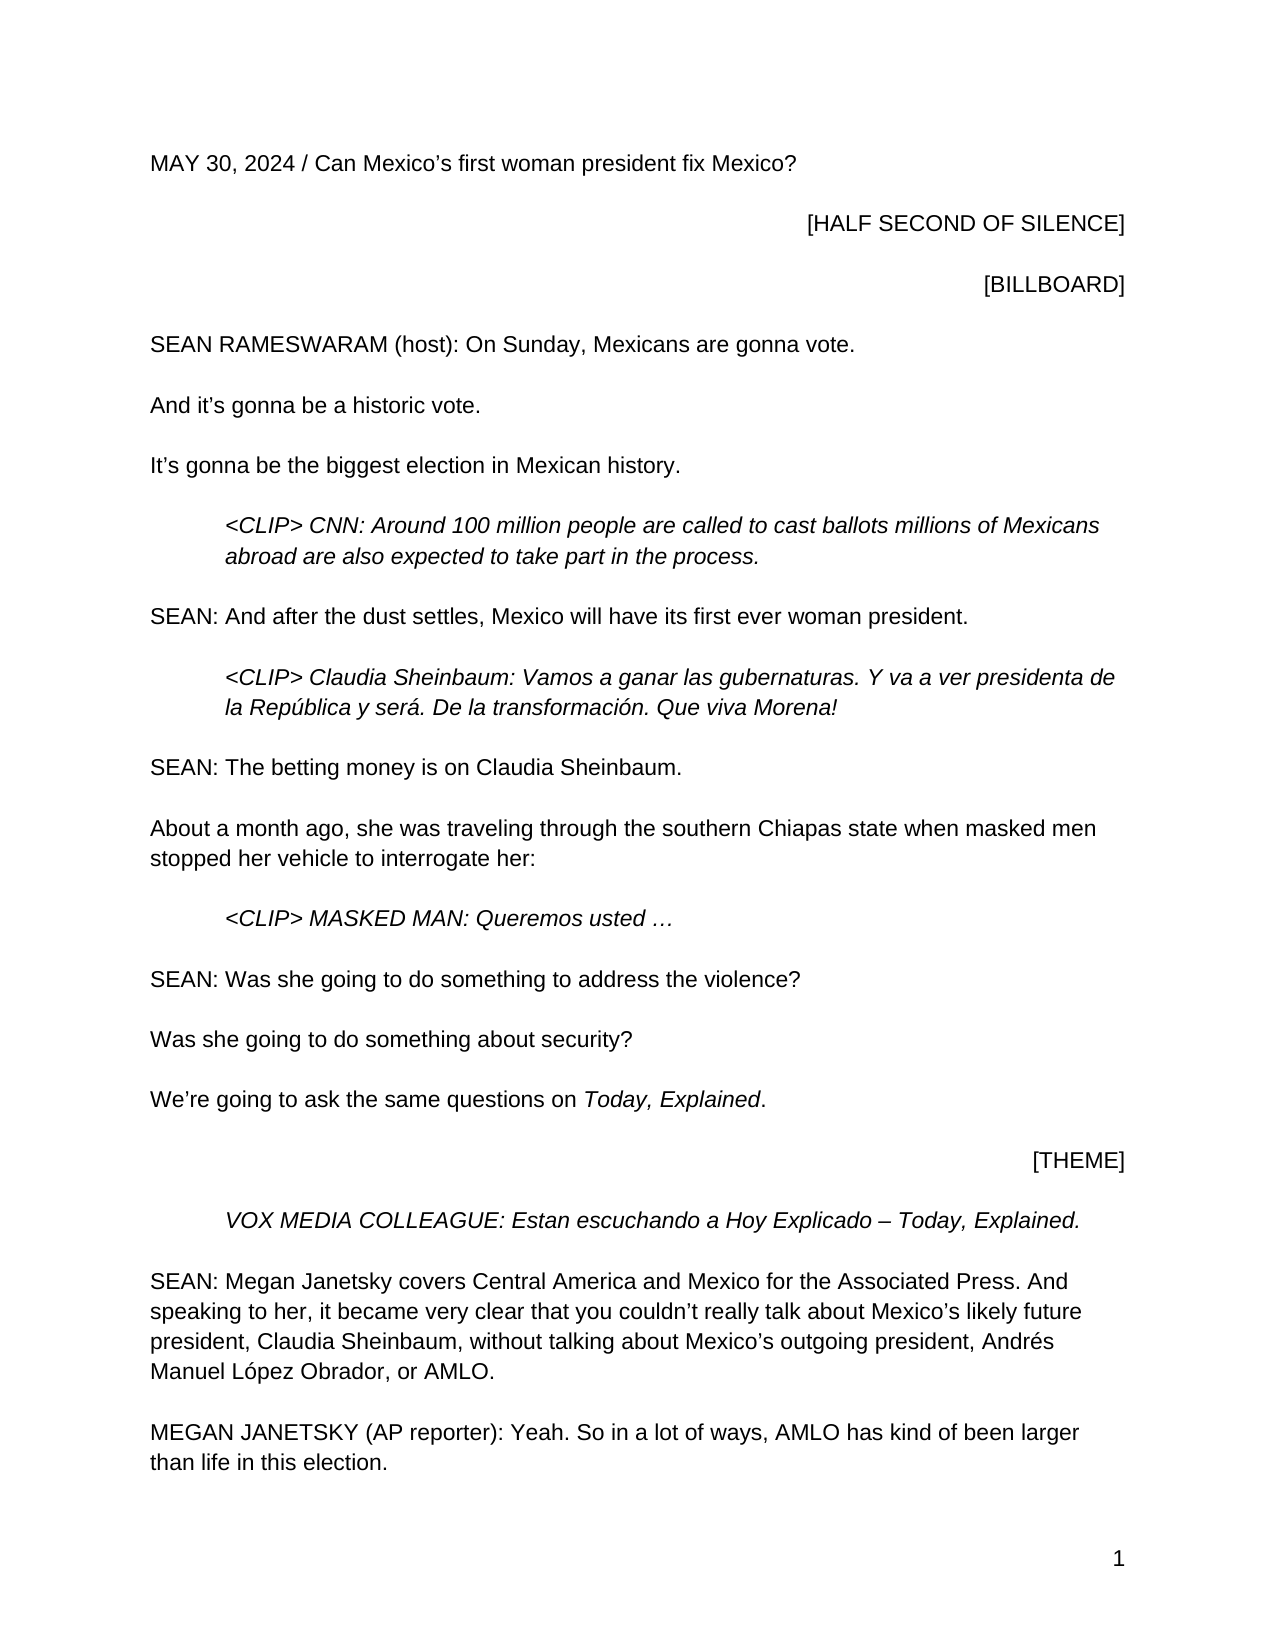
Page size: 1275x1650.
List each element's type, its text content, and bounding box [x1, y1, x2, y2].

text Was she going to do something about security? [150, 1026, 1125, 1052]
text <CLIP> MASKED MAN: Queremos usted … [150, 905, 1125, 932]
text It’s gonna be the biggest election in Mexican history. [150, 452, 1125, 478]
text <CLIP> CNN: Around 100 million people are called to cast ballots millions of Mexicans abroad are also expected to take part in the process. [225, 512, 1125, 569]
text SEAN: And after the dust settles, Mexico will have its first ever woman president. [150, 603, 1125, 629]
text [HALF SECOND OF SILENCE] [150, 210, 1125, 267]
text SEAN: Megan Janetsky covers Central America and Mexico for the Associated Press. And speaking to her, it became very clear that you couldn’t really talk about Mexico’s likely future president, Claudia Sheinbaum, without talking about Mexico’s outgoing president, Andrés Manuel López Obrador, or AMLO. [150, 1268, 1125, 1385]
text VOX MEDIA COLLEAGUE: Estan escuchando a Hoy Explicado – Today, Explained. [150, 1207, 1125, 1234]
text We’re going to ask the same questions on Today, Explained. [150, 1086, 1125, 1113]
text MAY 30, 2024 / Can Mexico’s first woman president fix Mexico? [150, 150, 1125, 176]
text SEAN: The betting money is on Claudia Sheinbaum. [150, 754, 1125, 781]
text [BILLBOARD] [150, 271, 1125, 297]
text SEAN RAMESWARAM (host): On Sunday, Mexicans are gonna vote. [150, 301, 1125, 358]
text And it’s gonna be a historic vote. [150, 392, 1125, 418]
text MEGAN JANETSKY (AP reporter): Yeah. So in a lot of ways, AMLO has kind of been larger than life in this election. [150, 1419, 1125, 1475]
text About a month ago, she was traveling through the southern Chiapas state when masked men stopped her vehicle to interrogate her: [150, 814, 1125, 871]
text <CLIP> Claudia Sheinbaum: Vamos a ganar las gubernaturas. Y va a ver presidenta de la República y será. De la transformación. Que viva Morena! [225, 663, 1125, 720]
text [THEME] [150, 1147, 1125, 1173]
text SEAN: Was she going to do something to address the violence? [150, 966, 1125, 992]
